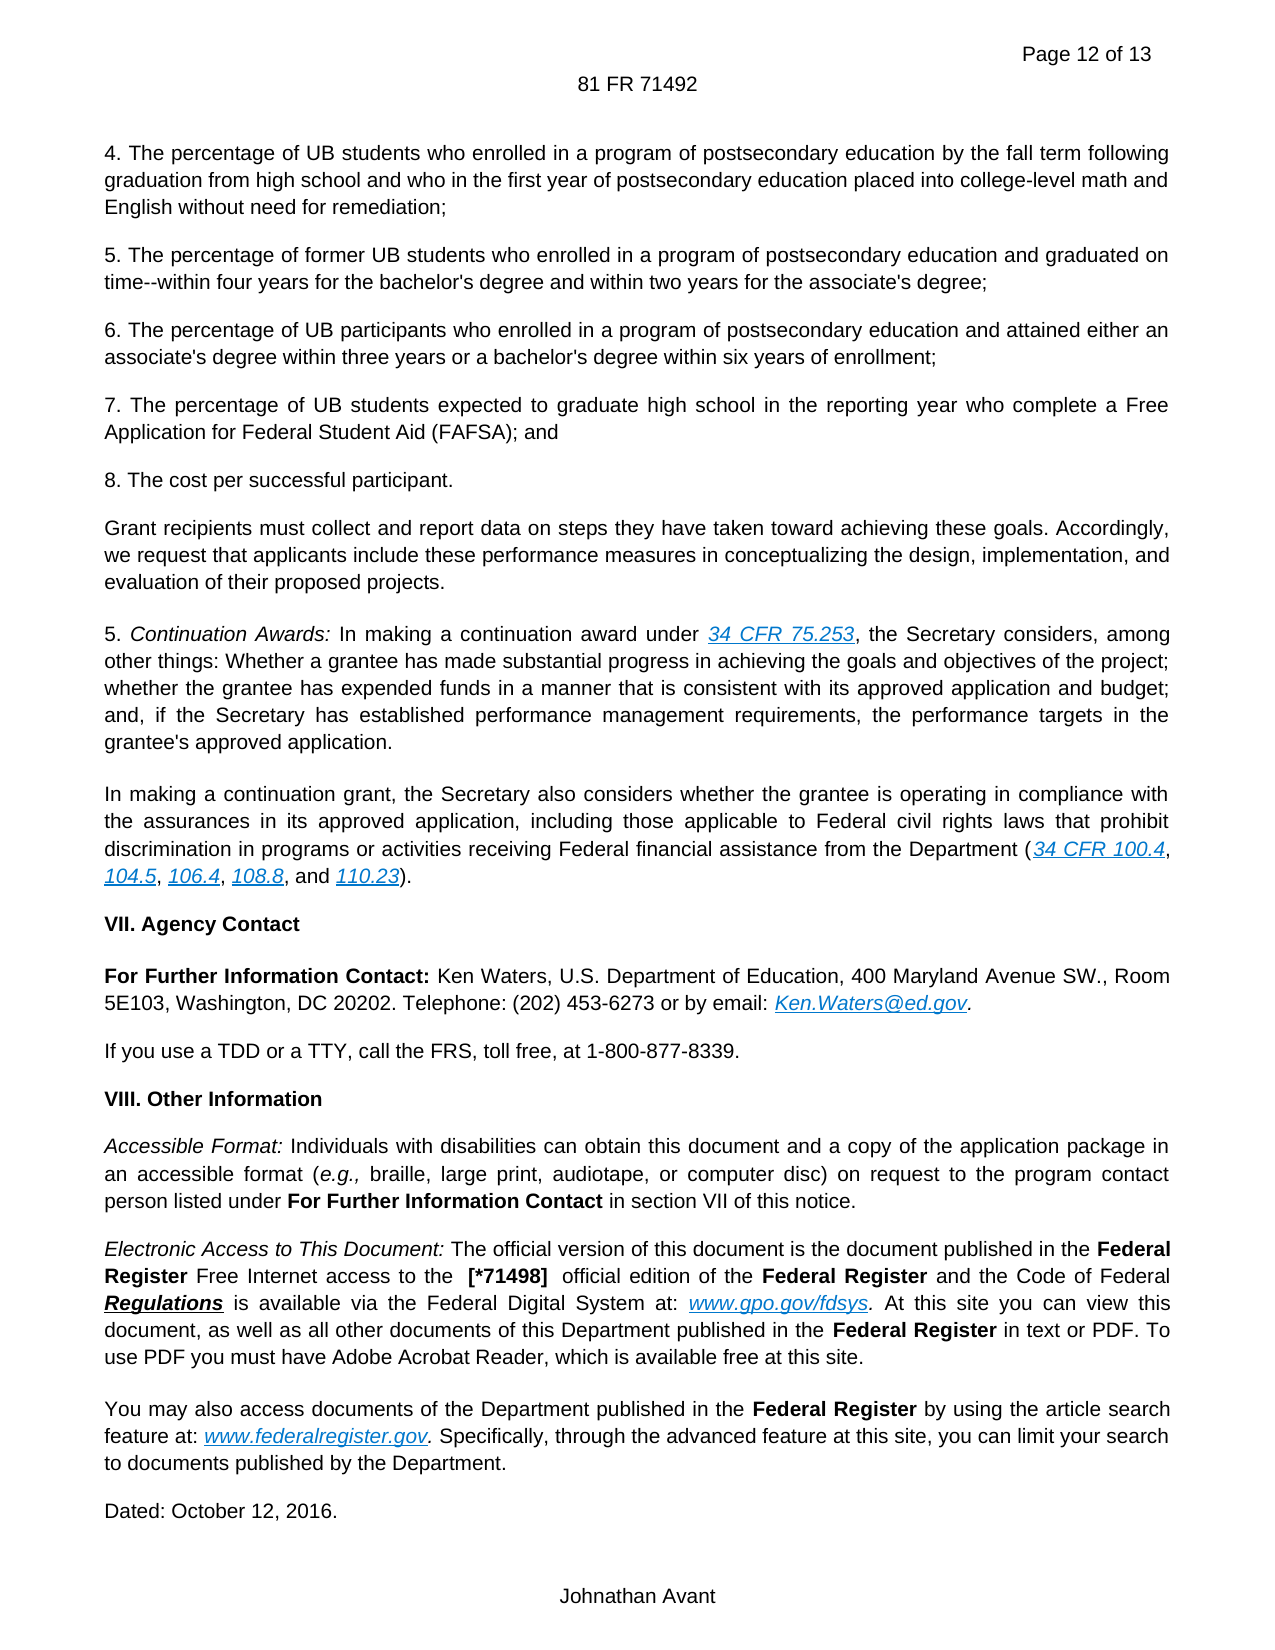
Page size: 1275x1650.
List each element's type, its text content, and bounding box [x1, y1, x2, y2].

text VIII. Other Information [104, 1083, 1171, 1110]
text For Further Information Contact: Ken Waters, U.S. Department of Education, 400 Maryland Avenue SW., Room 5E103, Washington, DC 20202. Telephone: (202) 453-6273 or by email: Ken.Waters@ed.gov. [104, 960, 1171, 1014]
text 5. The percentage of former UB students who enrolled in a program of postsecondary education and graduated on time--within four years for the bachelor's degree and within two years for the associate's degree; [104, 239, 1171, 294]
text Grant recipients must collect and report data on steps they have taken toward achieving these goals. Accordingly, we request that applicants include these performance measures in conceptualizing the design, implementation, and evaluation of their proposed projects. [104, 512, 1171, 594]
text Dated: October 12, 2016. [104, 1496, 1171, 1523]
text 8. The cost per successful participant. [104, 464, 1171, 492]
text Accessible Format: Individuals with disabilities can obtain this document and a copy of the application package in an accessible format (e.g., braille, large print, audiotape, or computer disc) on request to the program contact person listed under For Further Information Contact in section VII of this notice. [104, 1131, 1171, 1212]
text You may also access documents of the Department published in the Federal Register by using the article search feature at: www.federalregister.gov. Specifically, through the advanced feature at this site, you can limit your search to documents published by the Department. [104, 1394, 1171, 1475]
text 5. Continuation Awards: In making a continuation award under 34 CFR 75.253, the Secretary considers, among other things: Whether a grantee has made substantial progress in achieving the goals and objectives of the project; whether the grantee has expended funds in a manner that is consistent with its approved application and budget; and, if the Secretary has established performance management requirements, the performance targets in the grantee's approved application. [104, 619, 1171, 754]
text 4. The percentage of UB students who enrolled in a program of postsecondary education by the fall term following graduation from high school and who in the first year of postsecondary education placed into college-level math and English without need for remediation; [104, 137, 1171, 219]
text VII. Agency Contact [104, 908, 1171, 935]
text 6. The percentage of UB participants who enrolled in a program of postsecondary education and attained either an associate's degree within three years or a bachelor's degree within six years of enrollment; [104, 314, 1171, 369]
text If you use a TDD or a TTY, call the FRS, toll free, at 1-800-877-8339. [104, 1035, 1171, 1062]
text 7. The percentage of UB students expected to graduate high school in the reporting year who complete a Free Application for Federal Student Aid (FAFSA); and [104, 389, 1171, 444]
text In making a continuation grant, the Secretary also considers whether the grantee is operating in compliance with the assurances in its approved application, including those applicable to Federal civil rights laws that prohibit discrimination in programs or activities receiving Federal financial assistance from the Department (34 CFR 100.4, 104.5, 106.4, 108.8, and 110.23). [104, 779, 1171, 887]
text Electronic Access to This Document: The official version of this document is the document published in the Federal Register Free Internet access to the [*71498] official edition of the Federal Register and the Code of Federal Regulations is available via the Federal Digital System at: www.gpo.gov/fdsys. At this site you can view this document, as well as all other documents of this Department published in the Federal Register in text or PDF. To use PDF you must have Adobe Acrobat Reader, which is available free at this site. [104, 1233, 1171, 1369]
